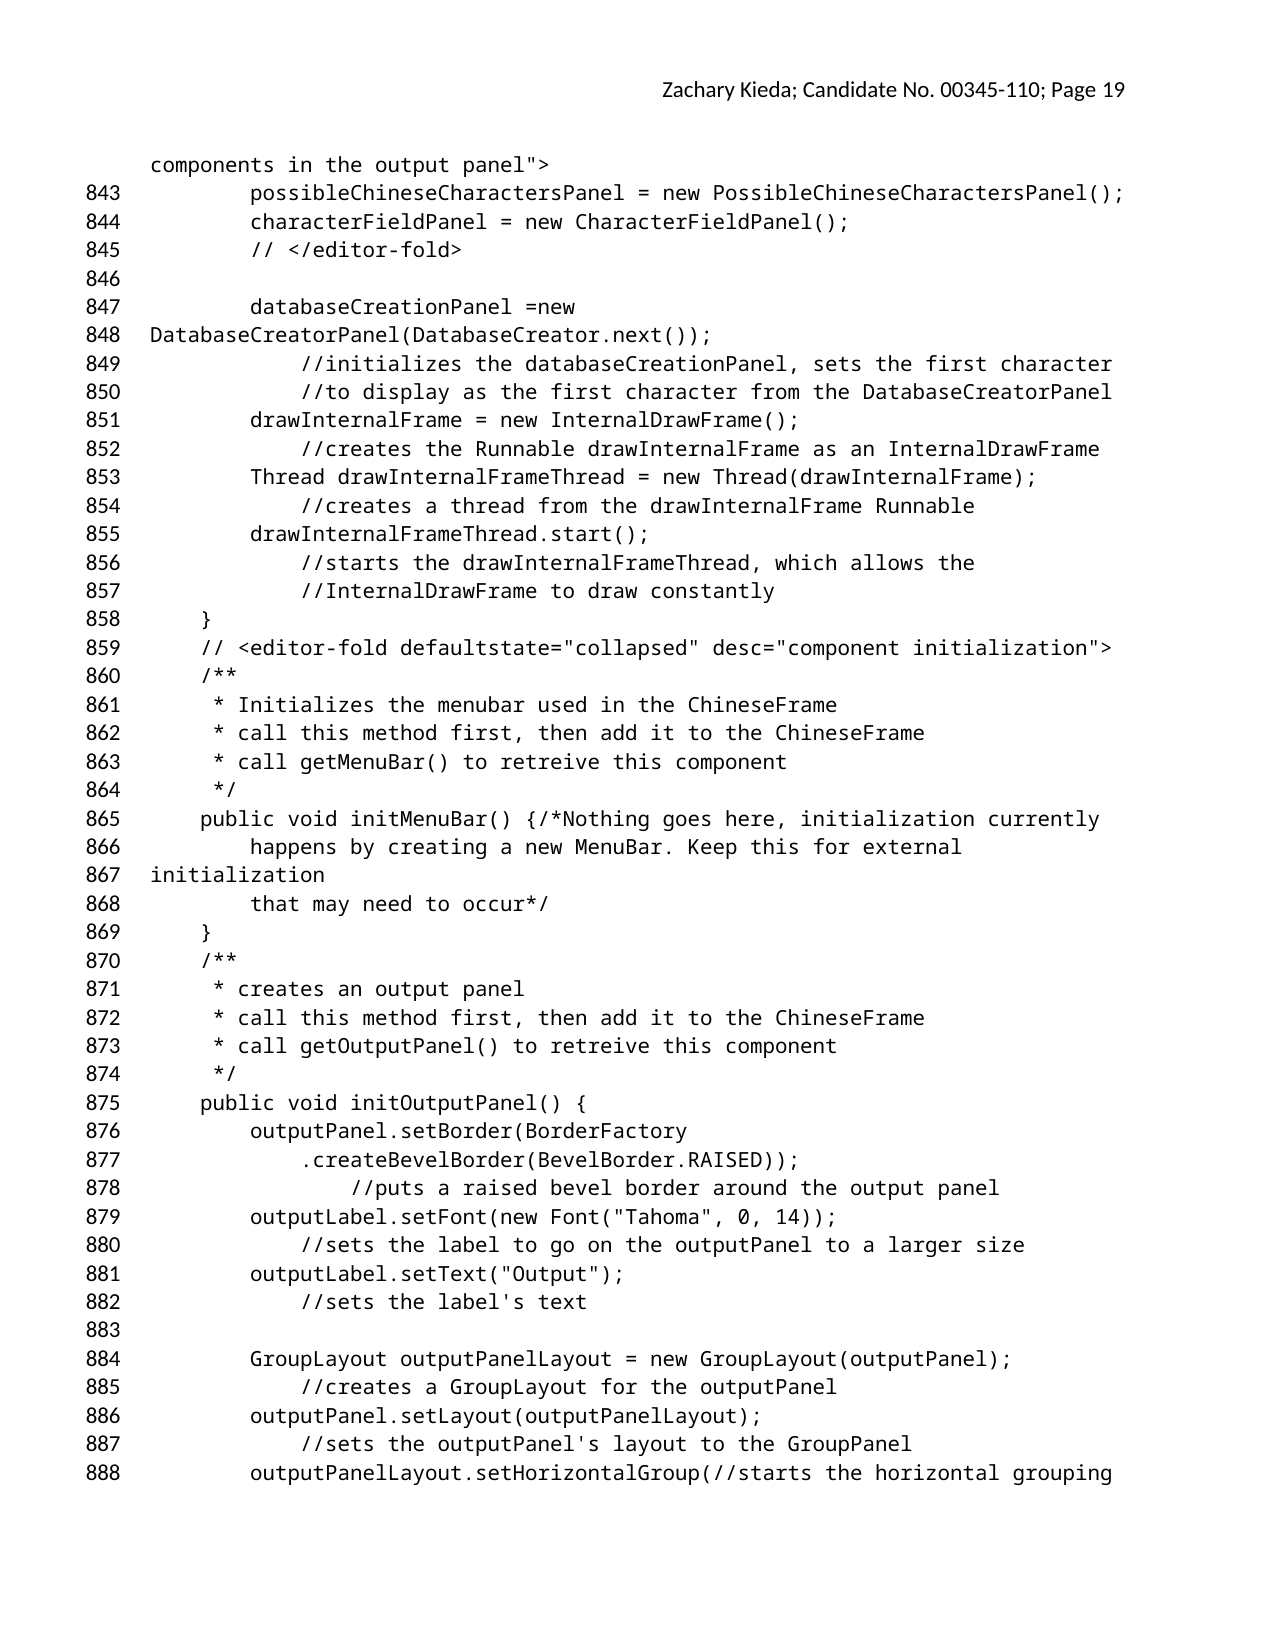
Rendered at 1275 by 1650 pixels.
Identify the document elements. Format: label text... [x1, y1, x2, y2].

text //creates the Runnable drawInternalFrame as an InternalDrawFrame [150, 434, 1125, 462]
text } [150, 604, 1125, 633]
text //sets the outputPanel's layout to the GroupPanel [150, 1429, 1125, 1458]
text //puts a raised bevel border around the output panel [150, 1173, 1125, 1202]
text * creates an output panel [150, 974, 1125, 1003]
text /** [150, 946, 1125, 974]
text * call this method first, then add it to the ChineseFrame [150, 1003, 1125, 1031]
text //initializes the databaseCreationPanel, sets the first character [150, 349, 1125, 377]
text outputLabel.setFont(new Font("Tahoma", 0, 14)); [150, 1202, 1125, 1230]
text outputLabel.setText("Output"); [150, 1259, 1125, 1287]
text */ [150, 1059, 1125, 1088]
text happens by creating a new MenuBar. Keep this for external initialization [150, 832, 1125, 889]
text //creates a GroupLayout for the outputPanel [150, 1372, 1125, 1401]
text GroupLayout outputPanelLayout = new GroupLayout(outputPanel); [150, 1344, 1125, 1372]
text public void initOutputPanel() { [150, 1088, 1125, 1116]
text databaseCreationPanel =new DatabaseCreatorPanel(DatabaseCreator.next()); [150, 292, 1125, 349]
text * call this method first, then add it to the ChineseFrame [150, 718, 1125, 747]
text * Initializes the menubar used in the ChineseFrame [150, 690, 1125, 718]
text components in the output panel"> [150, 150, 1125, 178]
text .createBevelBorder(BevelBorder.RAISED)); [150, 1145, 1125, 1173]
text //creates a thread from the drawInternalFrame Runnable [150, 491, 1125, 519]
text //sets the label to go on the outputPanel to a larger size [150, 1230, 1125, 1259]
text //to display as the first character from the DatabaseCreatorPanel [150, 377, 1125, 406]
text */ [150, 775, 1125, 804]
text characterFieldPanel = new CharacterFieldPanel(); [150, 207, 1125, 235]
text // </editor-fold> [150, 235, 1125, 264]
text //sets the label's text [150, 1287, 1125, 1316]
text Thread drawInternalFrameThread = new Thread(drawInternalFrame); [150, 462, 1125, 491]
text outputPanelLayout.setHorizontalGroup(//starts the horizontal grouping [150, 1458, 1125, 1486]
text // <editor-fold defaultstate="collapsed" desc="component initialization"> [150, 633, 1125, 661]
text * call getOutputPanel() to retreive this component [150, 1031, 1125, 1059]
text public void initMenuBar() {/*Nothing goes here, initialization currently [150, 804, 1125, 832]
text outputPanel.setLayout(outputPanelLayout); [150, 1401, 1125, 1429]
text //starts the drawInternalFrameThread, which allows the [150, 548, 1125, 576]
text //InternalDrawFrame to draw constantly [150, 576, 1125, 604]
text /** [150, 661, 1125, 690]
text drawInternalFrameThread.start(); [150, 519, 1125, 548]
text * call getMenuBar() to retreive this component [150, 747, 1125, 775]
text } [150, 917, 1125, 946]
text drawInternalFrame = new InternalDrawFrame(); [150, 406, 1125, 434]
text possibleChineseCharactersPanel = new PossibleChineseCharactersPanel(); [150, 178, 1125, 207]
text outputPanel.setBorder(BorderFactory [150, 1116, 1125, 1145]
text that may need to occur*/ [150, 889, 1125, 917]
